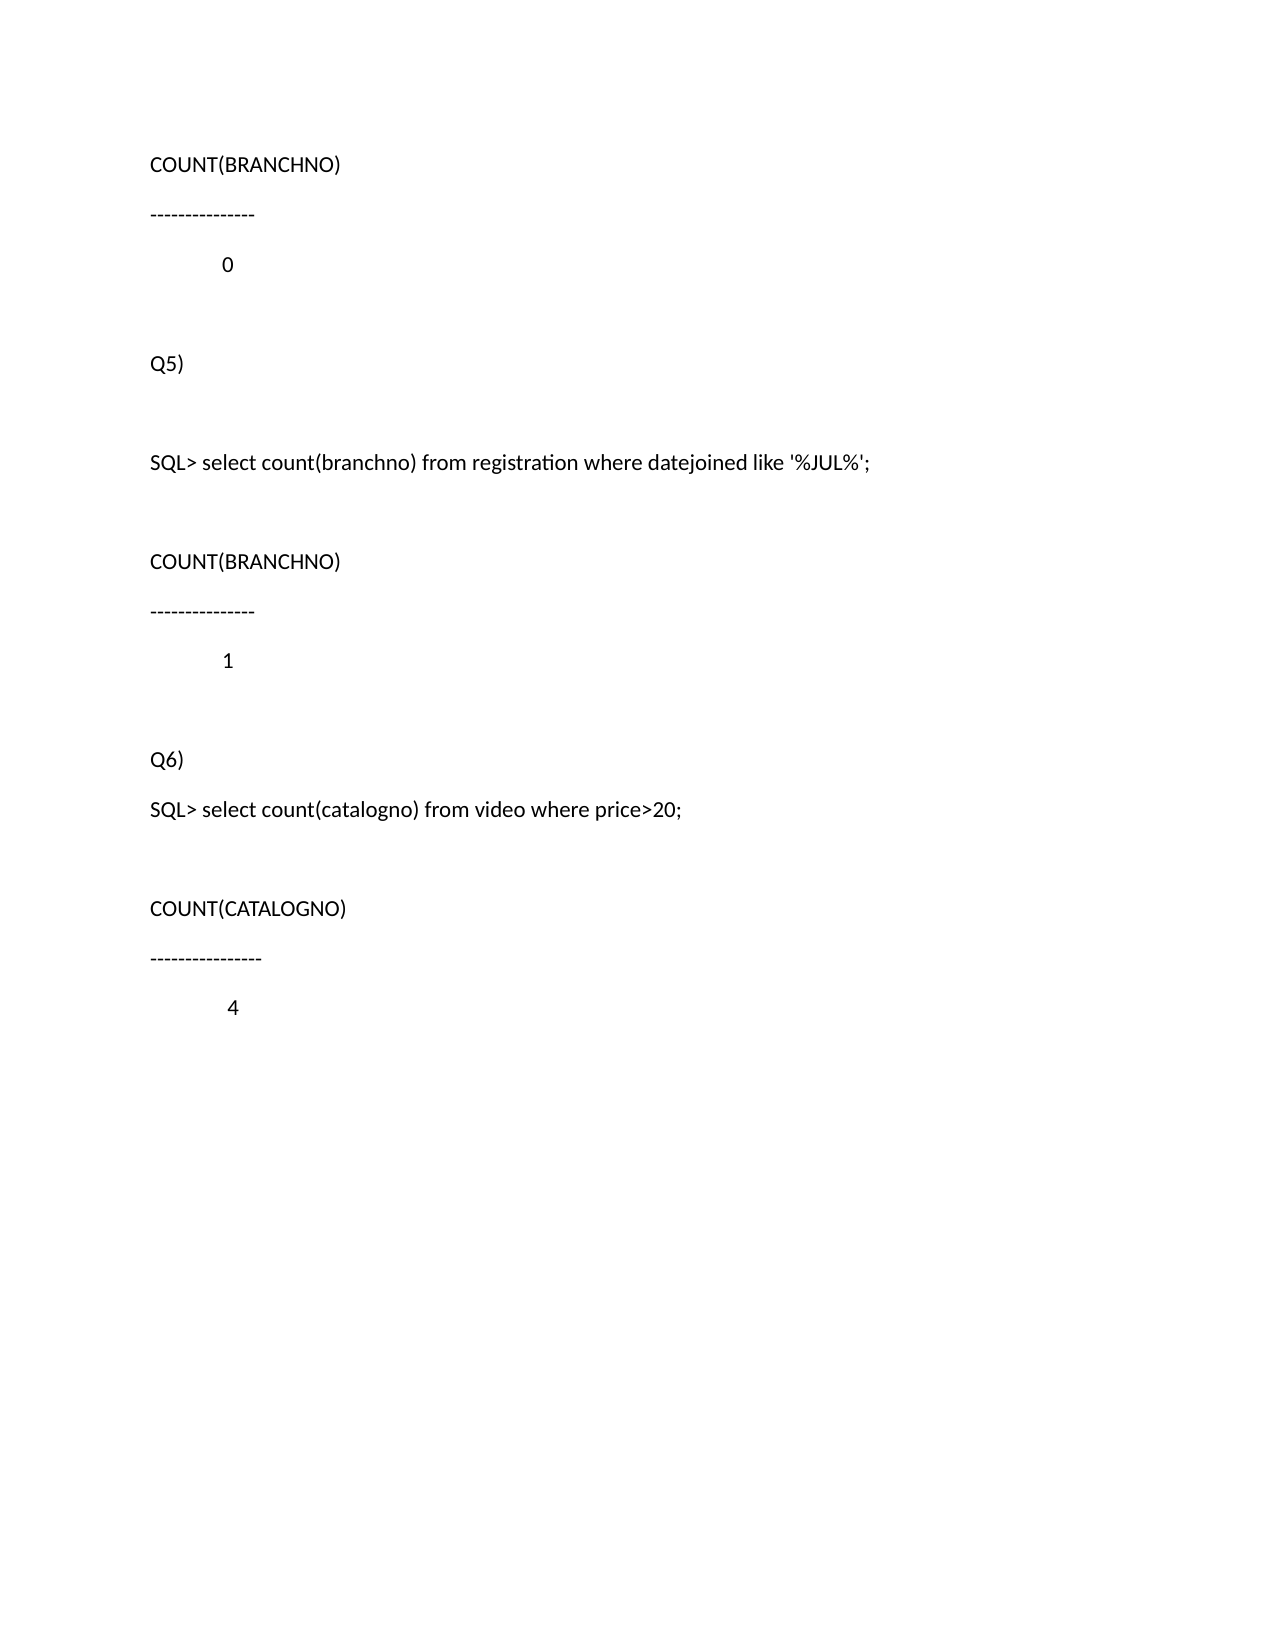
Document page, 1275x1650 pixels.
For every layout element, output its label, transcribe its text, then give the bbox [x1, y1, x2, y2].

text 0 [150, 249, 1125, 278]
text Q5) [150, 348, 1125, 377]
text --------------- [150, 596, 1125, 625]
text COUNT(BRANCHNO) [150, 150, 1125, 179]
text Q6) [150, 745, 1125, 774]
text SQL> select count(catalogno) from video where price>20; [150, 794, 1125, 823]
text --------------- [150, 199, 1125, 228]
text COUNT(BRANCHNO) [150, 547, 1125, 575]
text ---------------- [150, 943, 1125, 972]
text 1 [150, 646, 1125, 674]
text 4 [150, 993, 1125, 1022]
text SQL> select count(branchno) from registration where datejoined like '%JUL%'; [150, 447, 1125, 476]
text COUNT(CATALOGNO) [150, 894, 1125, 922]
